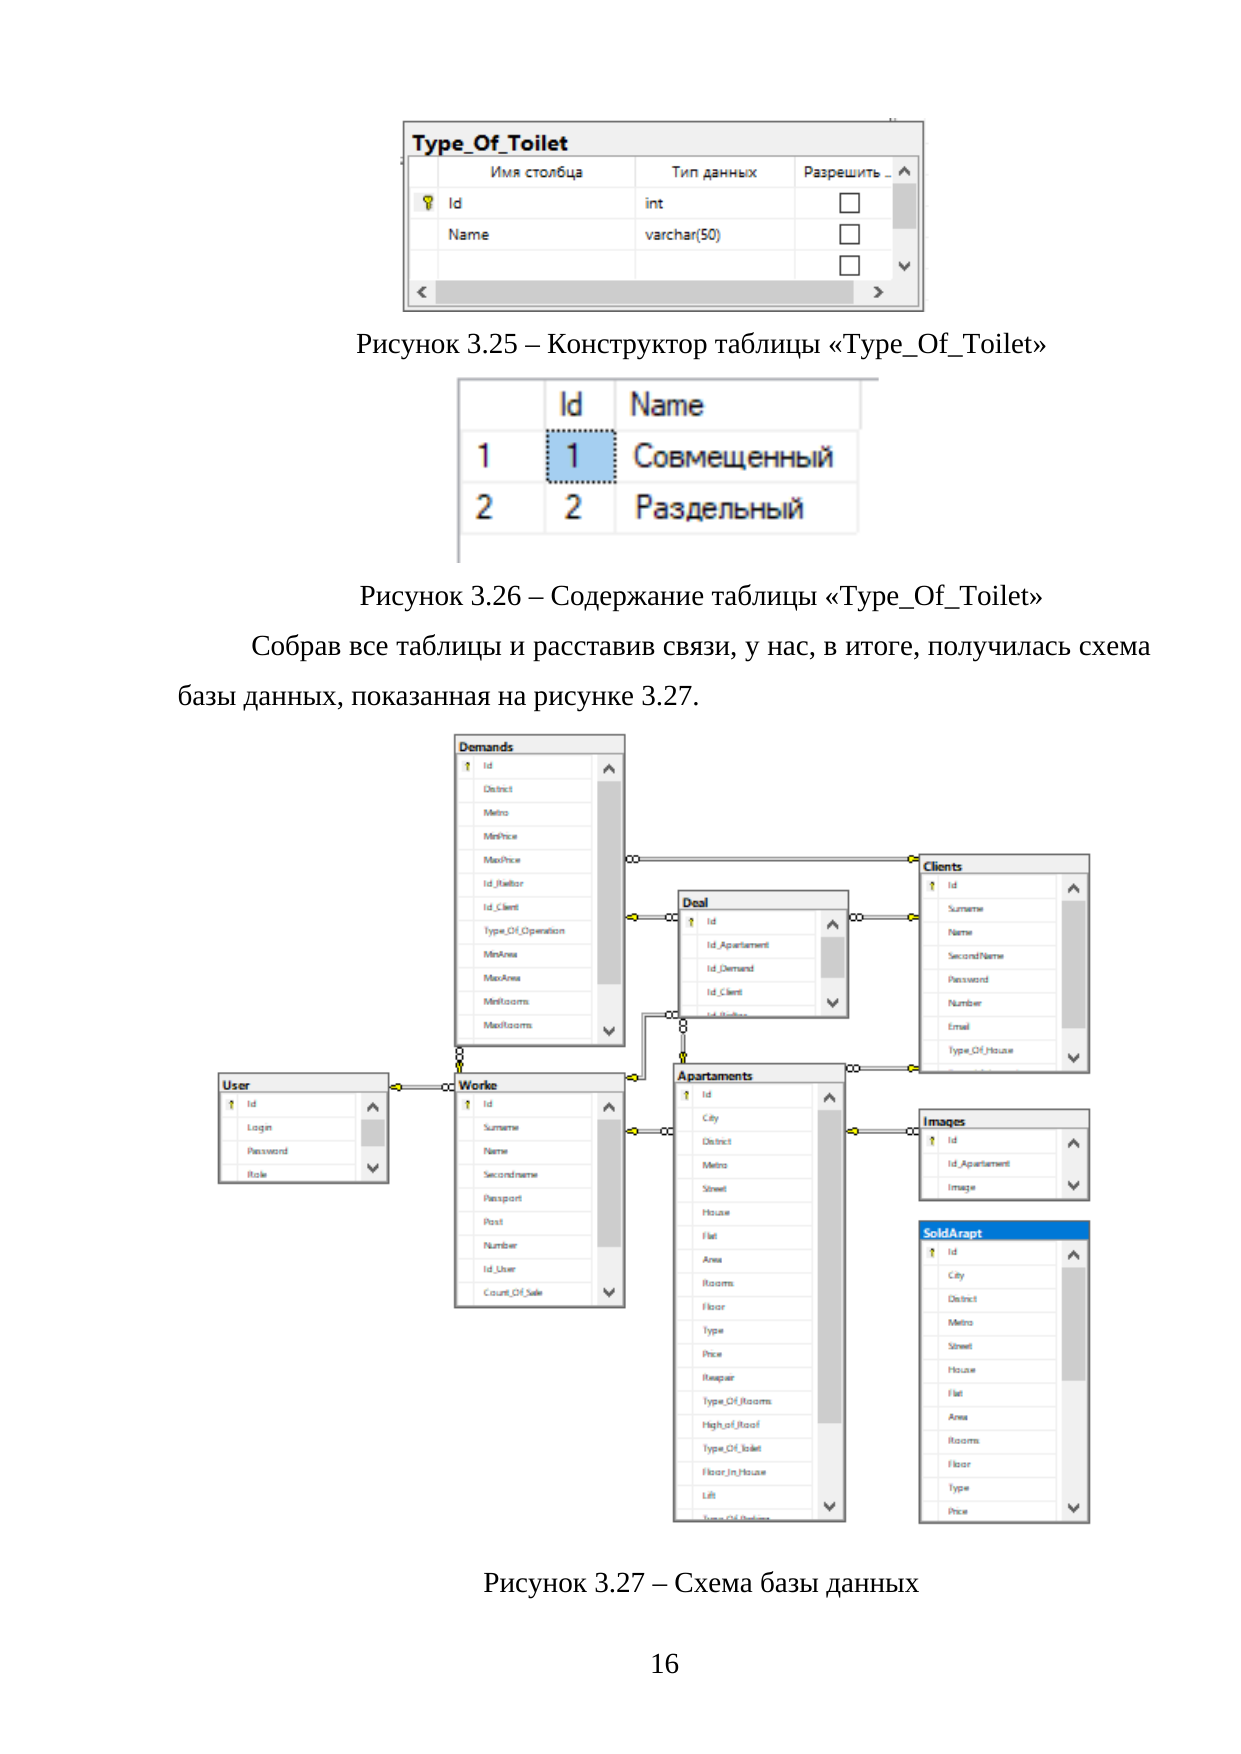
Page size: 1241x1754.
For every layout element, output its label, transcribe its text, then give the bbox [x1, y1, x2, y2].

text Рисунок 3.27 – Схема базы данных [177, 1565, 1152, 1599]
picture [400, 118, 929, 312]
text Рисунок 3.25 – Конструктор таблицы «Type_Of_Toilet» [177, 326, 1152, 360]
text Рисунок 3.26 – Содержание таблицы «Type_Of_Toilet» [177, 578, 1152, 611]
picture [185, 728, 1144, 1551]
picture [450, 376, 879, 563]
text Собрав все таблицы и расставив связи, у нас, в итоге, получилась схема базы данных, показанная на рисунке 3.27. [177, 628, 1152, 712]
